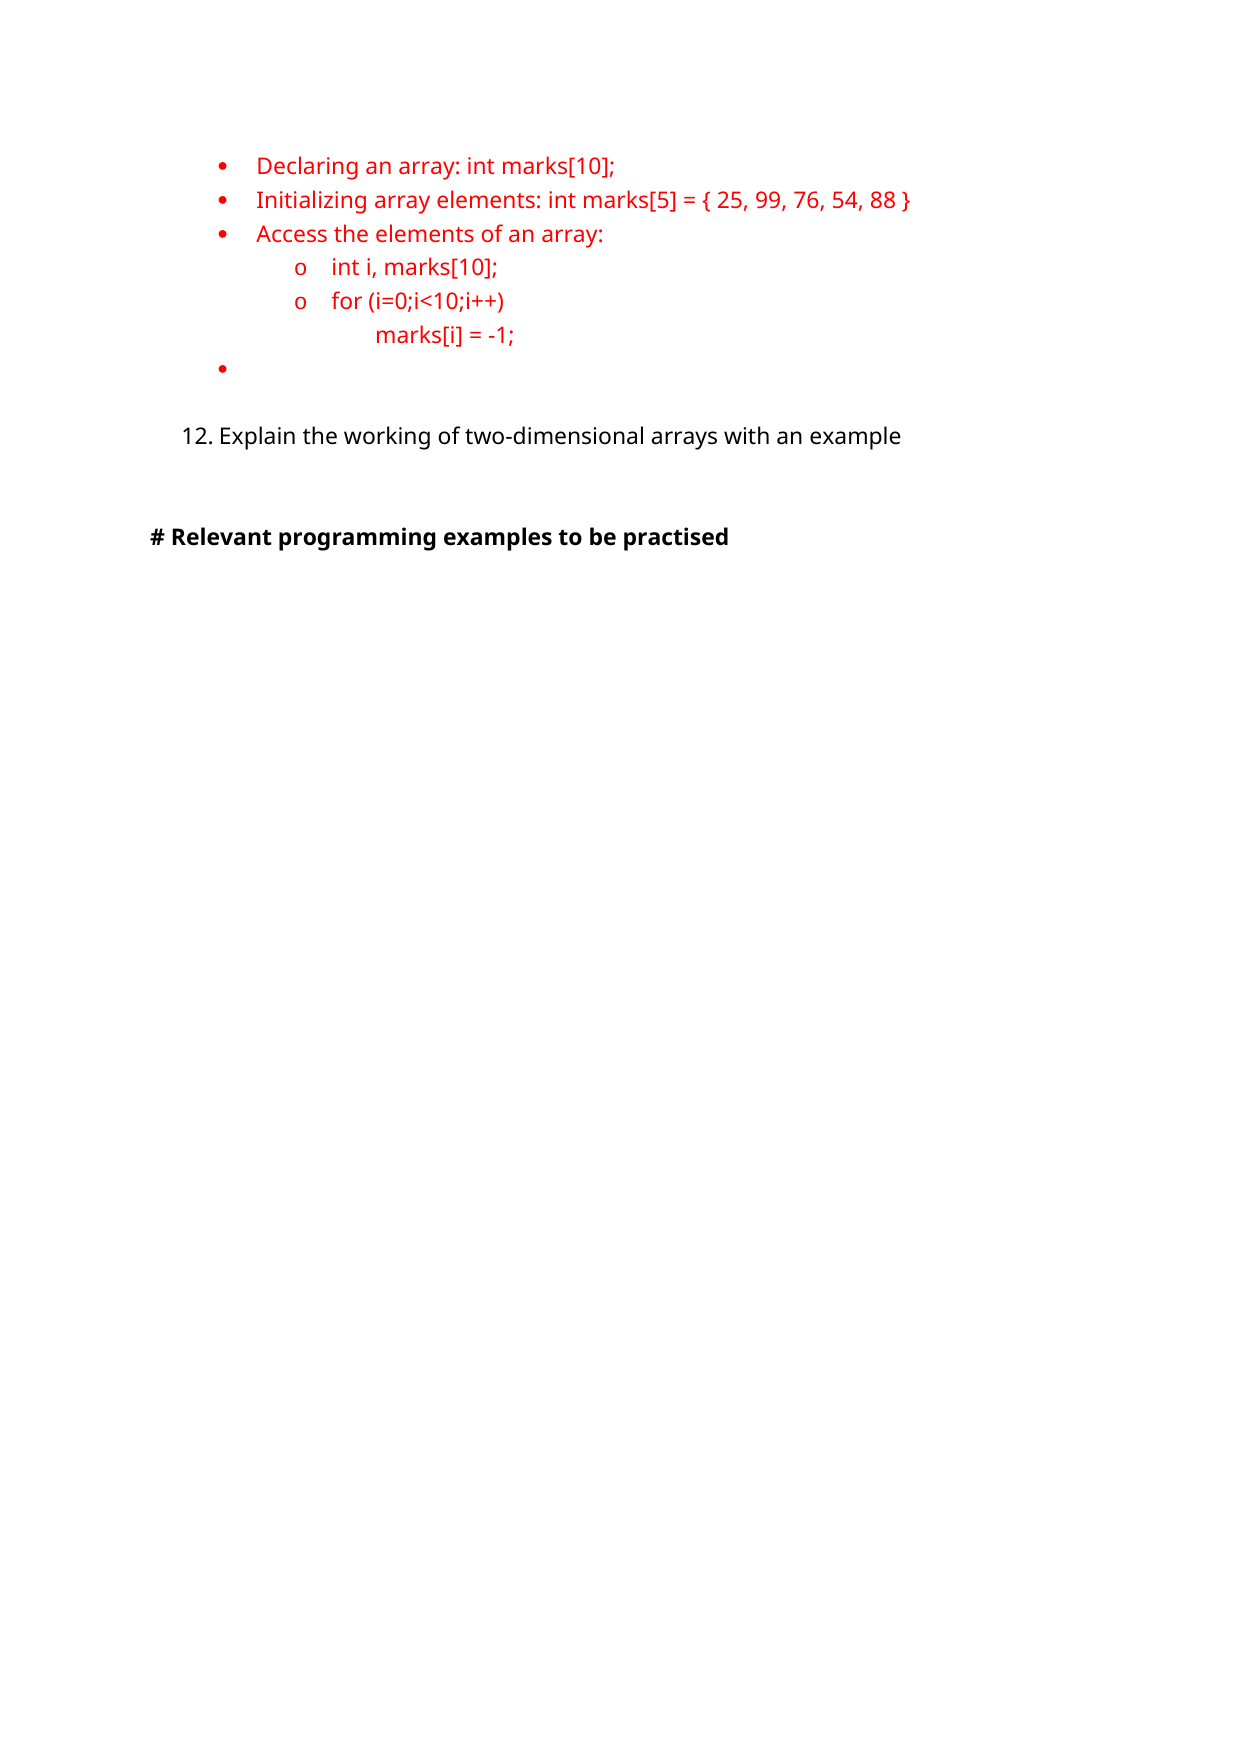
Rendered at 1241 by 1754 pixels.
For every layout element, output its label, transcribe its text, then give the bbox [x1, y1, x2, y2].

text marks[i] = -1; [375, 319, 1090, 350]
list Initializing array elements: int marks[5] = { 25, 99, 76, 54, 88 } [219, 184, 1090, 215]
list Explain the working of two-dimensional arrays with an example [181, 420, 1090, 451]
text # Relevant programming examples to be practised [150, 521, 1090, 552]
list int i, marks[10]; [294, 251, 1090, 283]
list for (i=0;i<10;i++) [294, 285, 1090, 316]
list Access the elements of an array: [219, 217, 1090, 249]
list Declaring an array: int marks[10]; [219, 150, 1090, 181]
